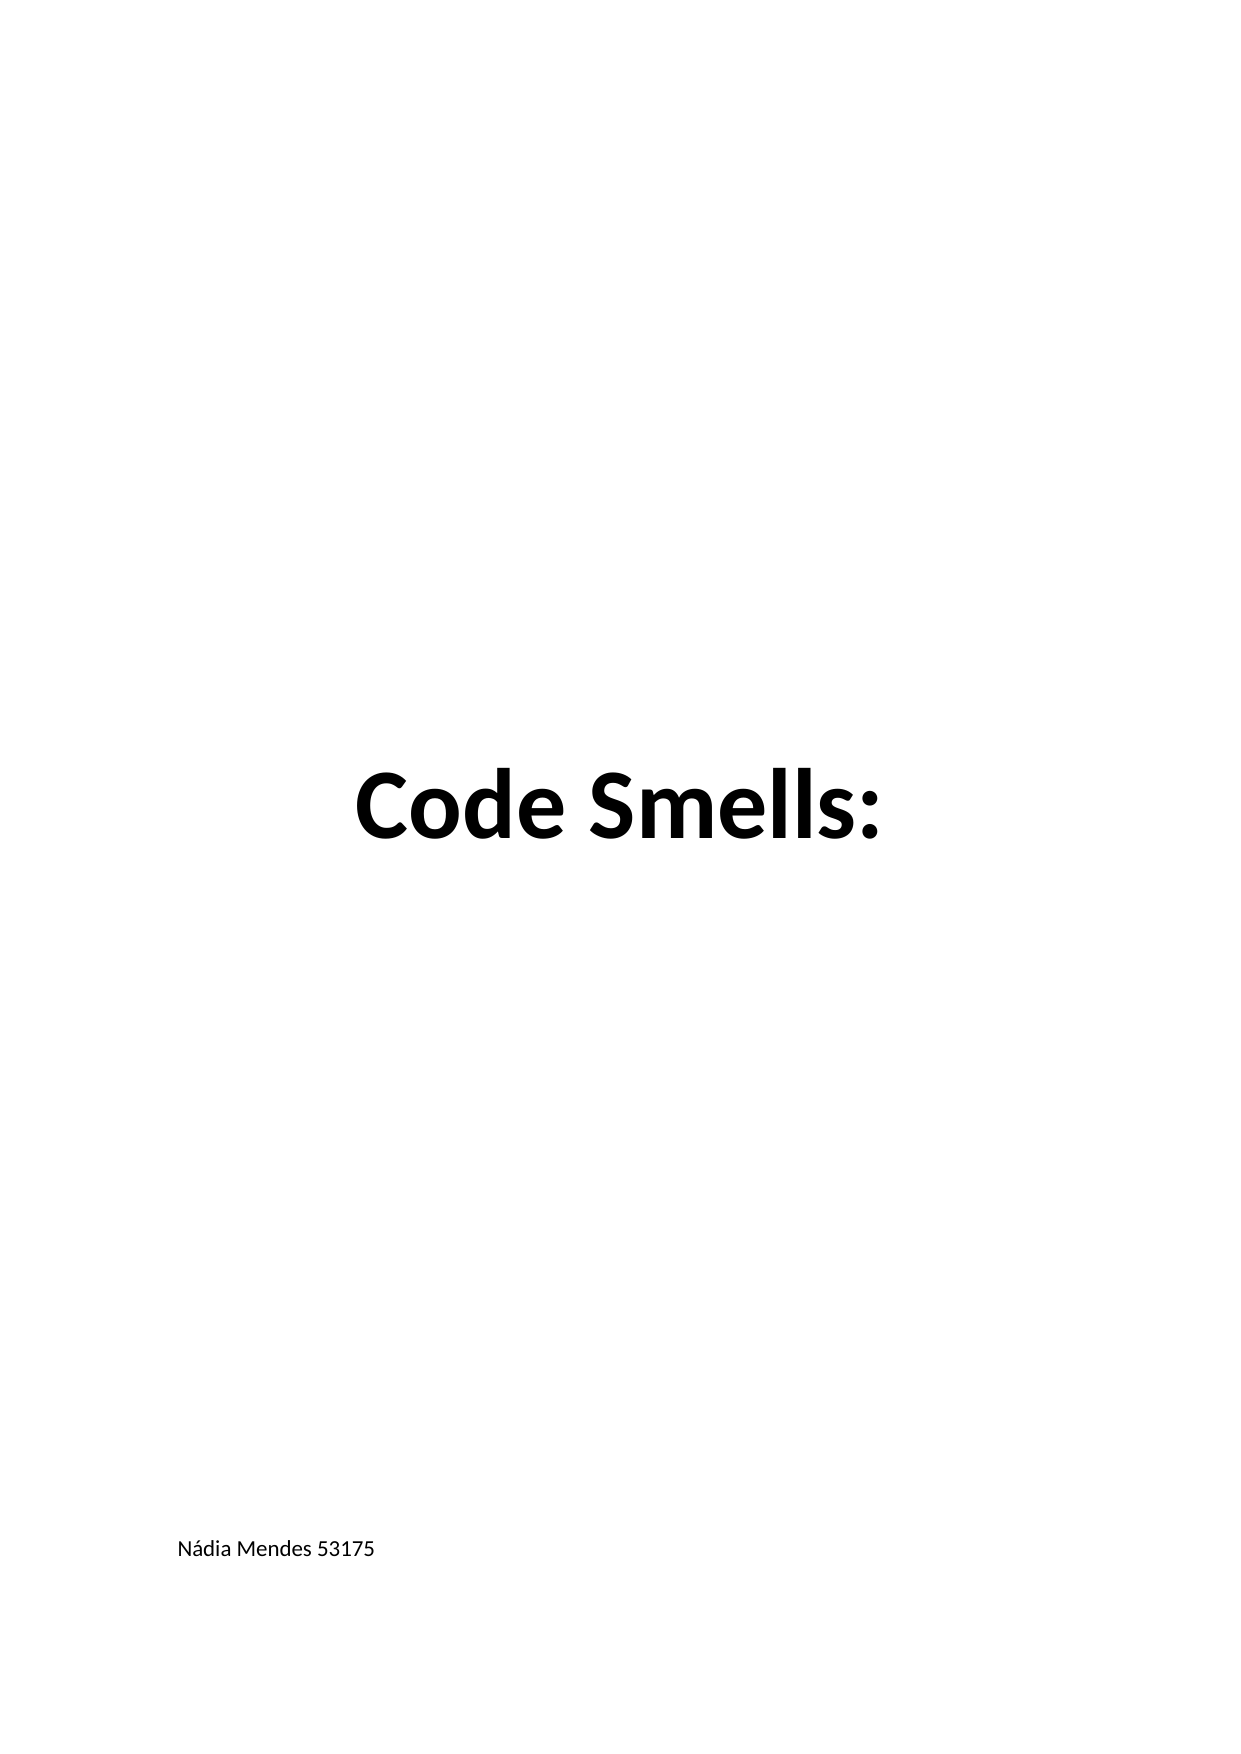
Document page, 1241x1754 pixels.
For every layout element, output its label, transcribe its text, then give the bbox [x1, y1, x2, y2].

text Code Smells: [177, 741, 1063, 863]
text Nádia Mendes 53175 [177, 1534, 1063, 1562]
